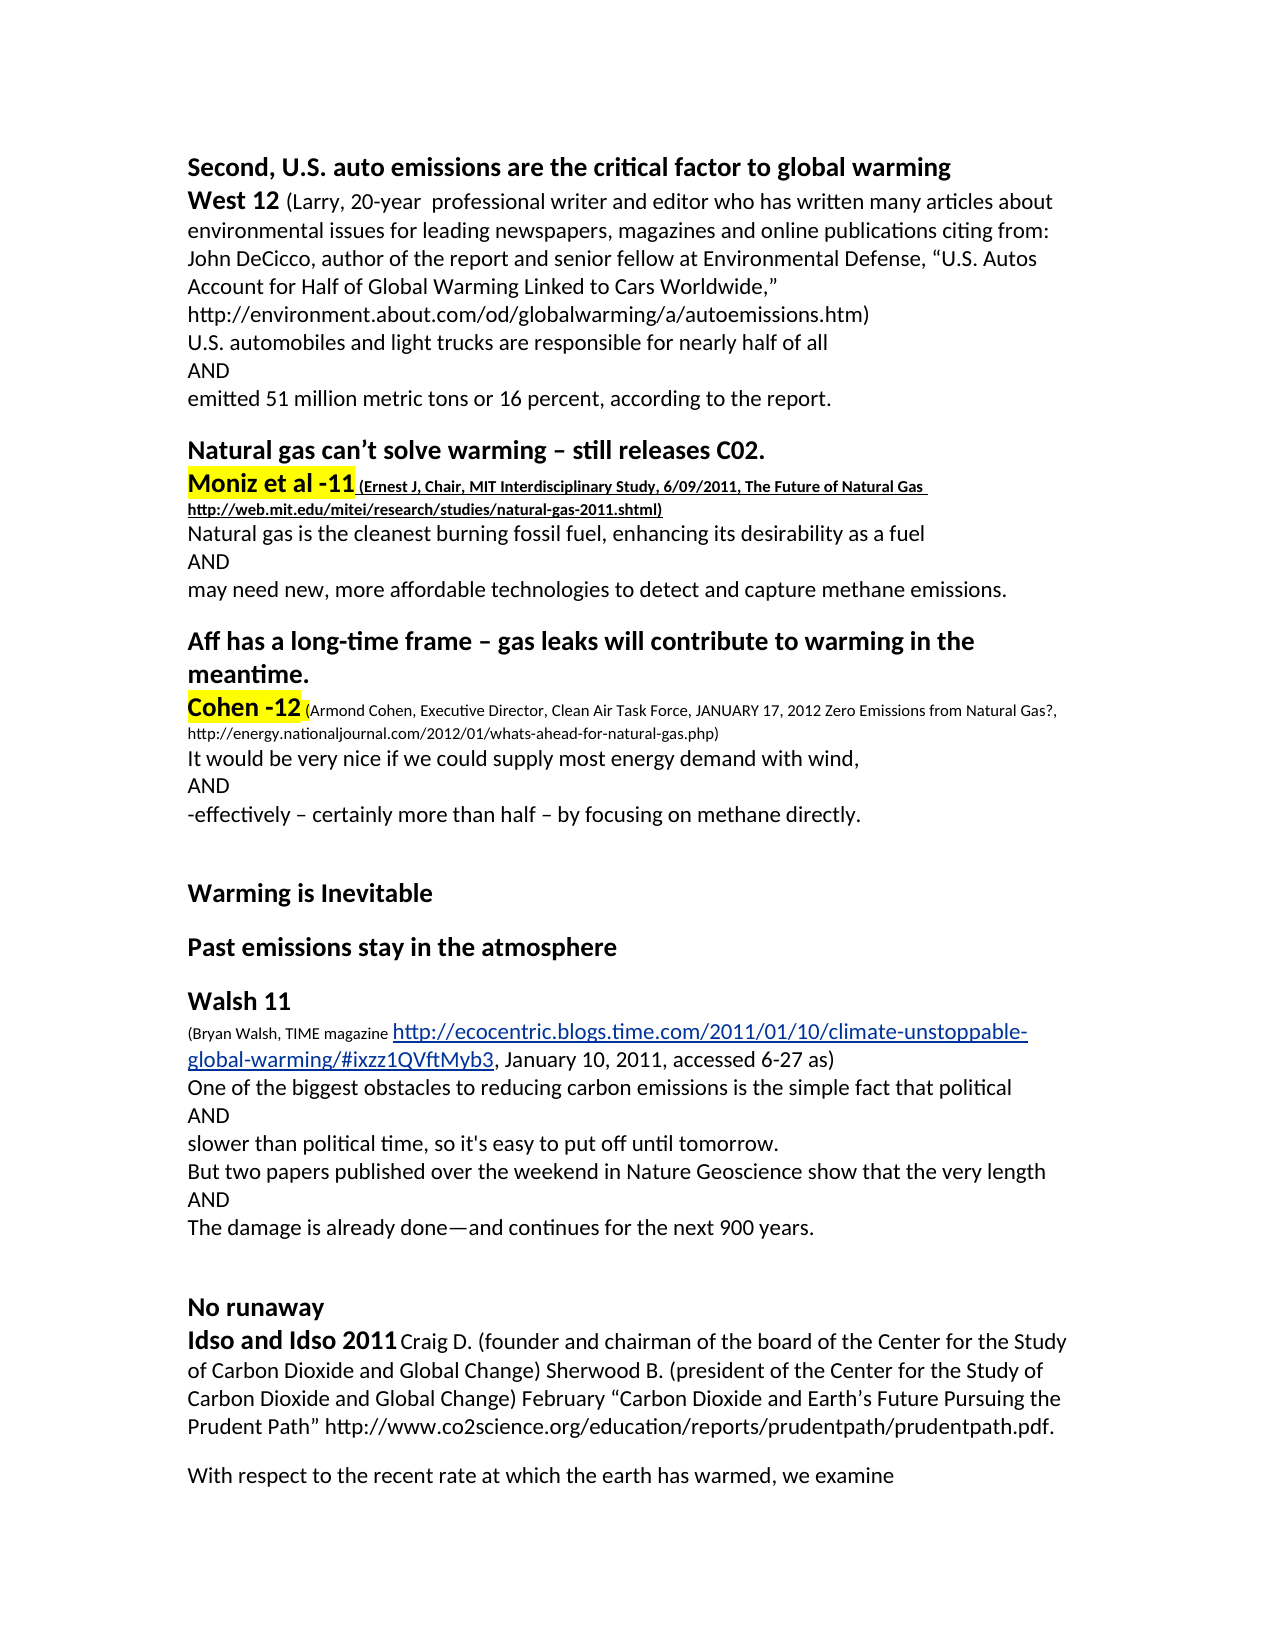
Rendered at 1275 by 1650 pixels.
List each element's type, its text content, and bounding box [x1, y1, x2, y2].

subtitle Walsh 11 [187, 984, 1087, 1017]
text emitted 51 million metric tons or 16 percent, according to the report. [187, 384, 1087, 412]
subtitle Warming is Inevitable [187, 877, 1087, 909]
text Cohen -12 (Armond Cohen, Executive Director, Clean Air Task Force, JANUARY 17, 2012 Zero Emissions from Natural Gas?, http://energy.nationaljournal.com/2012/01/whats-ahead-for-natural-gas.php) [187, 690, 1087, 744]
text AND [187, 772, 1087, 800]
text With respect to the recent rate at which the earth has warmed, we examine [187, 1461, 1087, 1489]
text U.S. automobiles and light trucks are responsible for nearly half of all [187, 328, 1087, 356]
text One of the biggest obstacles to reducing carbon emissions is the simple fact that political [187, 1073, 1087, 1101]
text Moniz et al -11 (Ernest J, Chair, MIT Interdisciplinary Study, 6/09/2011, The Future of Natural Gas http://web.mit.edu/mitei/research/studies/natural-gas-2011.shtml) [187, 466, 1087, 519]
text AND [187, 1185, 1087, 1213]
text AND [187, 356, 1087, 384]
subtitle No runaway [187, 1290, 1087, 1323]
text The damage is already done—and continues for the next 900 years. [187, 1213, 1087, 1241]
text But two papers published over the weekend in Nature Geoscience show that the very length [187, 1157, 1087, 1185]
subtitle Second, U.S. auto emissions are the critical factor to global warming [187, 150, 1087, 183]
text AND [187, 1101, 1087, 1129]
text Natural gas is the cleanest burning fossil fuel, enhancing its desirability as a fuel [187, 519, 1087, 547]
text -effectively – certainly more than half – by focusing on methane directly. [187, 800, 1087, 828]
text Idso and Idso 2011 Craig D. (founder and chairman of the board of the Center for the Study of Carbon Dioxide and Global Change) Sherwood B. (president of the Center for the Study of Carbon Dioxide and Global Change) February “Carbon Dioxide and Earth’s Future Pursuing the Prudent Path” http://www.co2science.org/education/reports/prudentpath/prudentpath.pdf. [187, 1323, 1087, 1440]
text It would be very nice if we could supply most energy demand with wind, [187, 744, 1087, 772]
text West 12 (Larry, 20-year professional writer and editor who has written many articles about environmental issues for leading newspapers, magazines and online publications citing from: John DeCicco, author of the report and senior fellow at Environmental Defense, “U.S. Autos Account for Half of Global Warming Linked to Cars Worldwide,” http://environment.about.com/od/globalwarming/a/autoemissions.htm) [187, 183, 1087, 328]
text may need new, more affordable technologies to detect and capture methane emissions. [187, 575, 1087, 603]
text (Bryan Walsh, TIME magazine http://ecocentric.blogs.time.com/2011/01/10/climate-unstoppable-global-warming/#ixzz1QVftMyb3, January 10, 2011, accessed 6-27 as) [187, 1017, 1087, 1073]
subtitle Natural gas can’t solve warming – still releases C02. [187, 433, 1087, 466]
subtitle Aff has a long-time frame – gas leaks will contribute to warming in the meantime. [187, 624, 1087, 690]
subtitle Past emissions stay in the atmosphere [187, 930, 1087, 963]
text slower than political time, so it's easy to put off until tomorrow. [187, 1129, 1087, 1157]
text AND [187, 547, 1087, 575]
